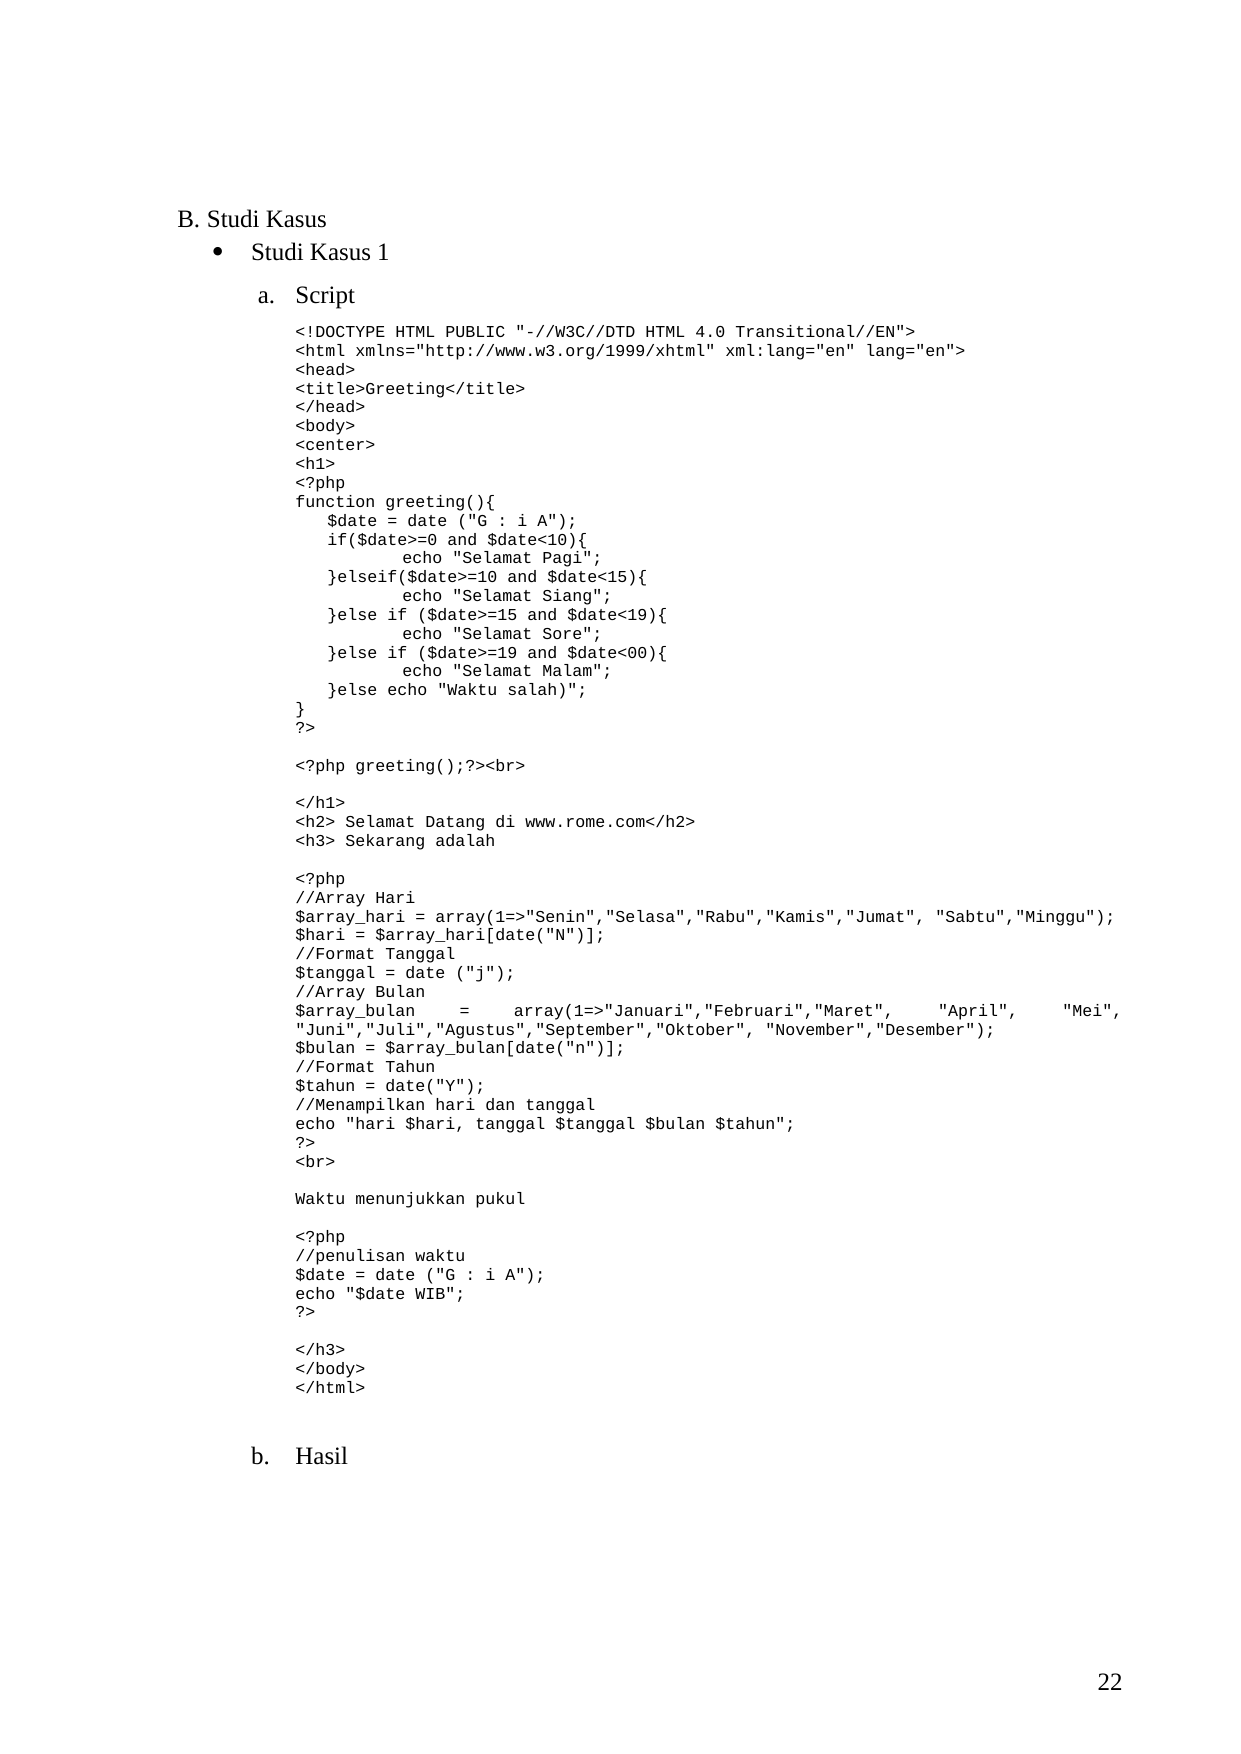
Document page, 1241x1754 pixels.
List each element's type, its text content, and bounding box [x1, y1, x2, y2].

text <!DOCTYPE HTML PUBLIC "-//W3C//DTD HTML 4.0 Transitional//EN"> [295, 324, 1122, 342]
text //penulisan waktu [295, 1247, 1122, 1266]
text ?> [295, 719, 1122, 738]
text $date = date ("G : i A"); [295, 1266, 1122, 1285]
text $array_bulan = array(1=>"Januari","Februari","Maret", "April", "Mei", "Juni","Juli","Agustus","September","Oktober", "November","Desember"); [295, 1002, 1122, 1040]
text <?php greeting();?><br> [295, 757, 1122, 776]
text //Menampilkan hari dan tanggal [295, 1097, 1122, 1116]
text <head> [295, 361, 1122, 380]
text if($date>=0 and $date<10){ [295, 531, 1122, 550]
text ?> [295, 1304, 1122, 1323]
text echo "Selamat Pagi"; [295, 550, 1122, 569]
text echo "Selamat Malam"; [295, 663, 1122, 682]
text Waktu menunjukkan pukul [295, 1191, 1122, 1210]
text echo "$date WIB"; [295, 1285, 1122, 1304]
text echo "Selamat Sore"; [295, 625, 1122, 644]
text function greeting(){ [295, 493, 1122, 512]
text <h3> Sekarang adalah [295, 833, 1122, 852]
text $hari = $array_hari[date("N")]; [295, 927, 1122, 946]
text </body> [295, 1361, 1122, 1379]
text ?> [295, 1134, 1122, 1153]
text $tanggal = date ("j"); [295, 965, 1122, 983]
text echo "hari $hari, tanggal $tanggal $bulan $tahun"; [295, 1116, 1122, 1134]
text </h1> [295, 795, 1122, 814]
text echo "Selamat Siang"; [295, 588, 1122, 606]
text <?php [295, 1229, 1122, 1247]
text </html> [295, 1379, 1122, 1398]
text } [295, 701, 1122, 719]
text }else if ($date>=15 and $date<19){ [295, 606, 1122, 625]
text //Array Hari [295, 889, 1122, 908]
text }elseif($date>=10 and $date<15){ [295, 569, 1122, 588]
text <html xmlns="http://www.w3.org/1999/xhtml" xml:lang="en" lang="en"> [295, 342, 1122, 361]
text <?php [295, 474, 1122, 493]
list Hasil [251, 1441, 1122, 1470]
text $tahun = date("Y"); [295, 1078, 1122, 1097]
text <h2> Selamat Datang di www.rome.com</h2> [295, 814, 1122, 833]
text }else echo "Waktu salah)"; [295, 682, 1122, 701]
text <title>Greeting</title> [295, 380, 1122, 399]
text $date = date ("G : i A"); [295, 512, 1122, 531]
text <center> [295, 437, 1122, 456]
text //Format Tahun [295, 1059, 1122, 1078]
text </h3> [295, 1342, 1122, 1361]
text <h1> [295, 456, 1122, 474]
text //Array Bulan [295, 983, 1122, 1002]
text <?php [295, 870, 1122, 889]
text $bulan = $array_bulan[date("n")]; [295, 1040, 1122, 1059]
list Script [258, 281, 1122, 309]
text $array_hari = array(1=>"Senin","Selasa","Rabu","Kamis","Jumat", "Sabtu","Minggu"); [295, 908, 1122, 927]
list Studi Kasus 1 [213, 237, 1122, 266]
list Studi Kasus [177, 204, 1122, 233]
text <body> [295, 418, 1122, 437]
text }else if ($date>=19 and $date<00){ [295, 644, 1122, 663]
text <br> [295, 1153, 1122, 1172]
text //Format Tanggal [295, 946, 1122, 965]
text </head> [295, 399, 1122, 418]
